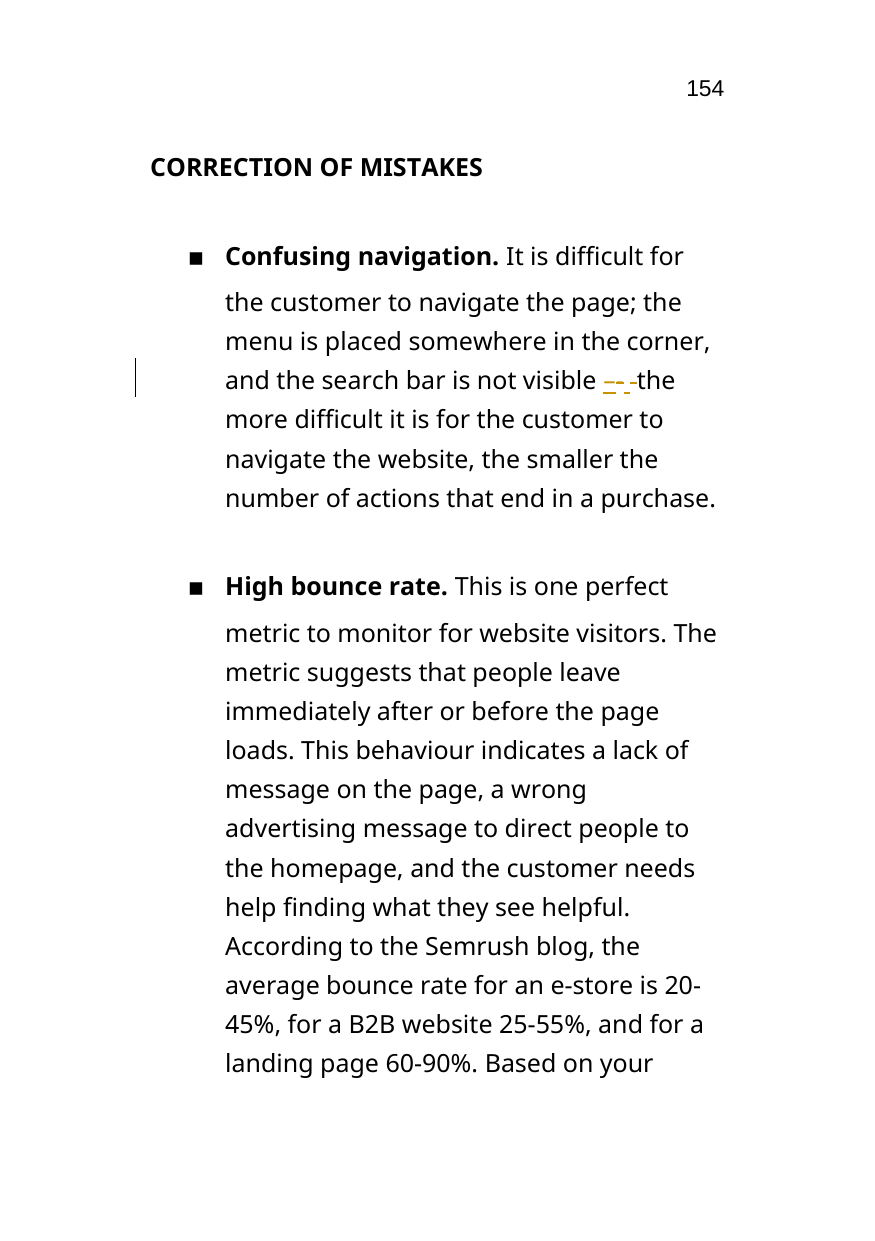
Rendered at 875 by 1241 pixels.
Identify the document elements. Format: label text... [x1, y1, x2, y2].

list Confusing navigation. It is difficult for the customer to navigate the page; the menu is placed somewhere in the corner, and the search bar is not visible the more difficult it is for the customer to navigate the website, the smaller the number of actions that end in a purchase. [187, 228, 724, 514]
text CORRECTION OF MISTAKES [150, 150, 724, 184]
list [187, 559, 724, 1080]
